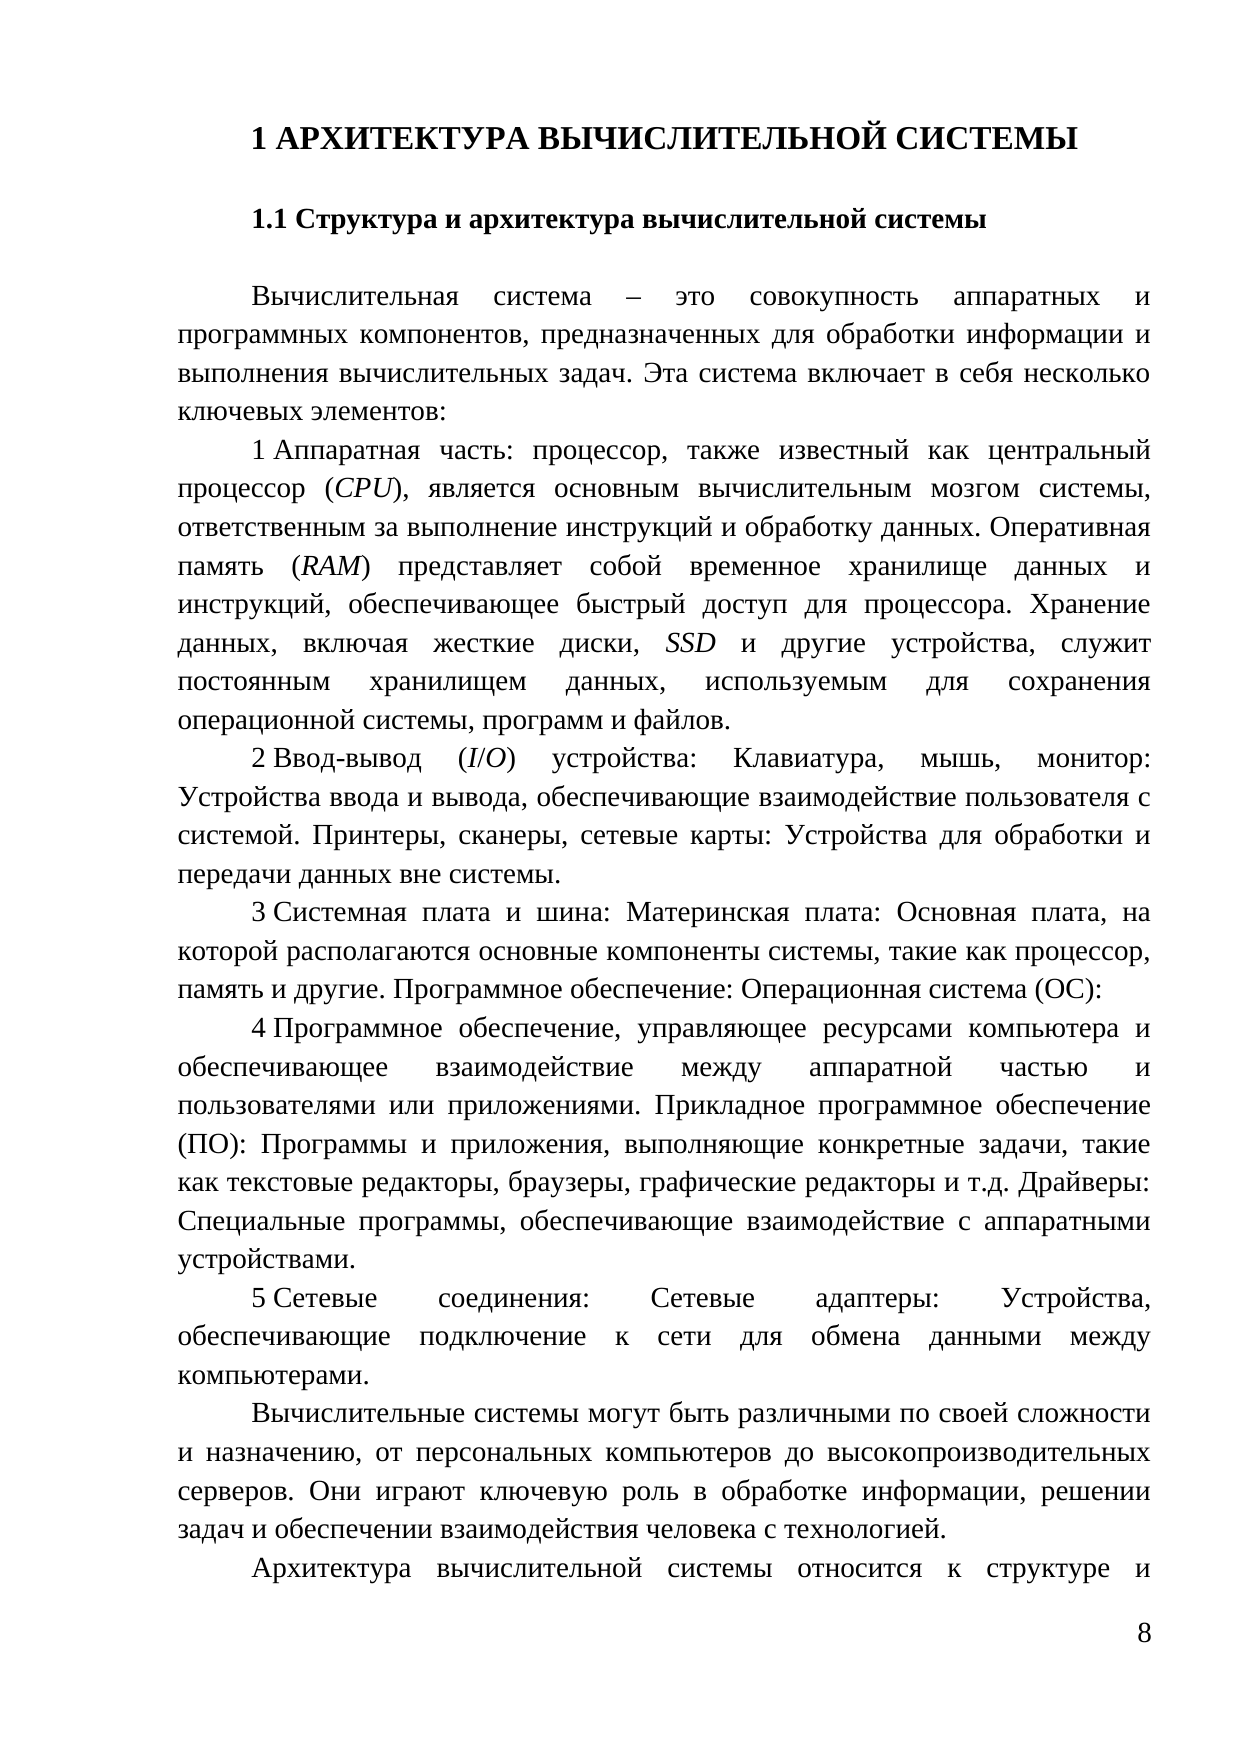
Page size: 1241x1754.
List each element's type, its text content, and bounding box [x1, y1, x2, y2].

text Вычислительная система – это совокупность аппаратных и программных компонентов, предназначенных для обработки информации и выполнения вычислительных задач. Эта система включает в себя несколько ключевых элементов: [177, 278, 1152, 427]
text 2 Ввод-вывод (I/O) устройства: Клавиатура, мышь, монитор: Устройства ввода и вывода, обеспечивающие взаимодействие пользователя с системой. Принтеры, сканеры, сетевые карты: Устройства для обработки и передачи данных вне системы. [177, 740, 1152, 889]
subtitle 1.1 Структура и архитектура вычислительной системы [251, 201, 1152, 234]
text 5 Сетевые соединения: Сетевые адаптеры: Устройства, обеспечивающие подключение к сети для обмена данными между компьютерами. [177, 1280, 1152, 1391]
text Вычислительные системы могут быть различными по своей сложности и назначению, от персональных компьютеров до высокопроизводительных серверов. Они играют ключевую роль в обработке информации, решении задач и обеспечении взаимодействия человека с технологией. [177, 1396, 1152, 1545]
text 3 Системная плата и шина: Материнская плата: Основная плата, на которой располагаются основные компоненты системы, такие как процессор, память и другие. Программное обеспечение: Операционная система (ОС): [177, 894, 1152, 1005]
subtitle 1 Архитектура вычислительной системы [177, 118, 1152, 156]
text 4 Программное обеспечение, управляющее ресурсами компьютера и обеспечивающее взаимодействие между аппаратной частью и пользователями или приложениями. Прикладное программное обеспечение (ПО): Программы и приложения, выполняющие конкретные задачи, такие как текстовые редакторы, браузеры, графические редакторы и т.д. Драйверы: Специальные программы, обеспечивающие взаимодействие с аппаратными устройствами. [177, 1010, 1152, 1275]
text 1 Аппаратная часть: процессор, также известный как центральный процессор (CPU), является основным вычислительным мозгом системы, ответственным за выполнение инструкций и обработку данных. Оперативная память (RAM) представляет собой временное хранилище данных и инструкций, обеспечивающее быстрый доступ для процессора. Хранение данных, включая жесткие диски, SSD и другие устройства, служит постоянным хранилищем данных, используемым для сохранения операционной системы, программ и файлов. [177, 432, 1152, 735]
